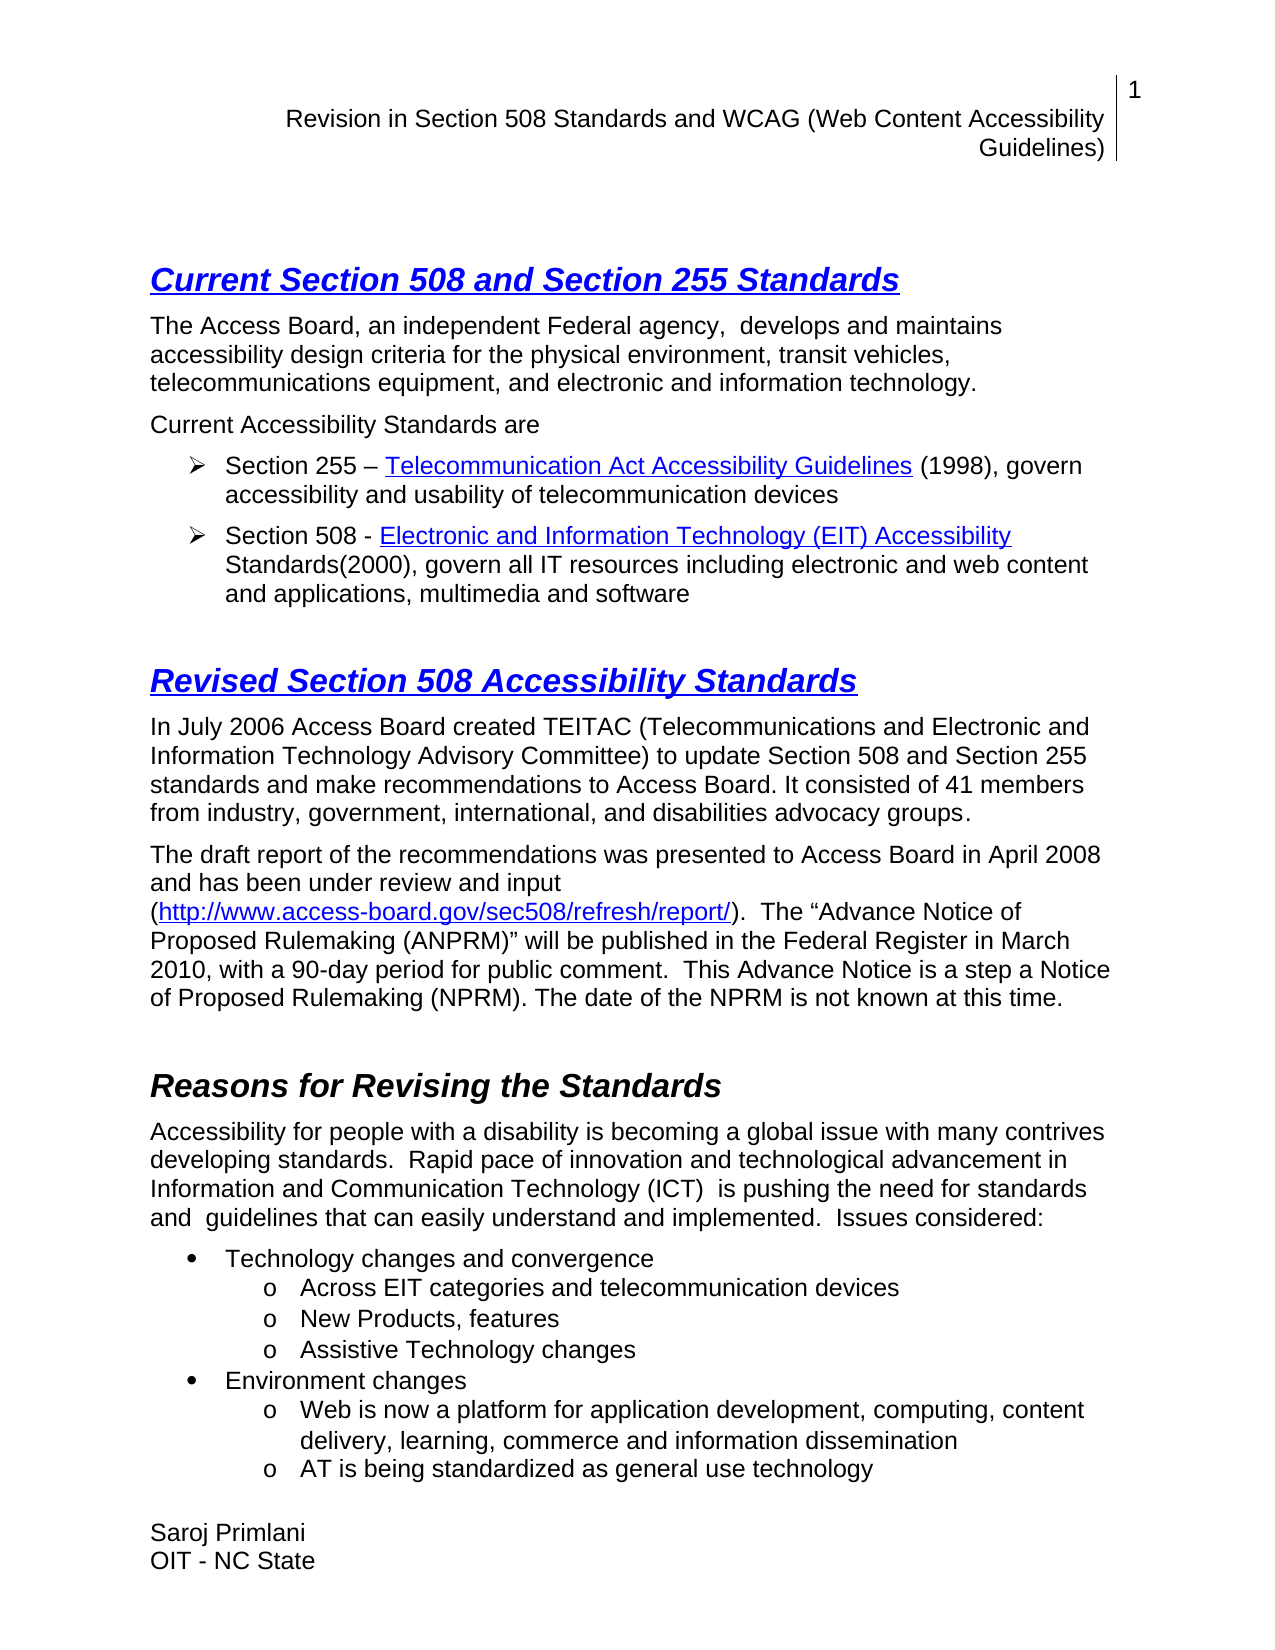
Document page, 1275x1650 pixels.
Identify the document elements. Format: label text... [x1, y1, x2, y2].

list Web is now a platform for application development, computing, content delivery, learning, commerce and information dissemination [262, 1395, 1125, 1454]
subtitle Revised Section 508 Accessibility Standards [150, 661, 1125, 699]
list Environment changes [187, 1366, 1125, 1395]
text In July 2006 Access Board created TEITAC (Telecommunications and Electronic and Information Technology Advisory Committee) to update Section 508 and Section 255 standards and make recommendations to Access Board. It consisted of 41 members from industry, government, international, and disabilities advocacy groups. [150, 712, 1125, 827]
list Section 255 – Telecommunication Act Accessibility Guidelines (1998), govern accessibility and usability of telecommunication devices [187, 451, 1125, 508]
text The Access Board, an independent Federal agency, develops and maintains accessibility design criteria for the physical environment, transit vehicles, telecommunications equipment, and electronic and information technology. [150, 311, 1125, 397]
subtitle Reasons for Revising the Standards [150, 1066, 1125, 1104]
list AT is being standardized as general use technology [262, 1454, 1125, 1485]
text The draft report of the recommendations was presented to Access Board in April 2008 and has been under review and input (http://www.access-board.gov/sec508/refresh/report/). The “Advance Notice of Proposed Rulemaking (ANPRM)” will be published in the Federal Register in March 2010, with a 90-day period for public comment. This Advance Notice is a step a Notice of Proposed Rulemaking (NPRM). The date of the NPRM is not known at this time. [150, 839, 1125, 1012]
list Section 508 - Electronic and Information Technology (EIT) Accessibility Standards(2000), govern all IT resources including electronic and web content and applications, multimedia and software [187, 521, 1125, 607]
subtitle Current Section 508 and Section 255 Standards [150, 260, 1125, 298]
text Accessibility for people with a disability is becoming a global issue with many contrives developing standards. Rapid pace of innovation and technological advancement in Information and Communication Technology (ICT) is pushing the need for standards and guidelines that can easily understand and implemented. Issues considered: [150, 1117, 1125, 1232]
list Across EIT categories and telecommunication devices [262, 1273, 1125, 1304]
list Assistive Technology changes [262, 1335, 1125, 1366]
text Current Accessibility Standards are [150, 410, 1125, 438]
list New Products, features [262, 1304, 1125, 1335]
list Technology changes and convergence [187, 1244, 1125, 1273]
